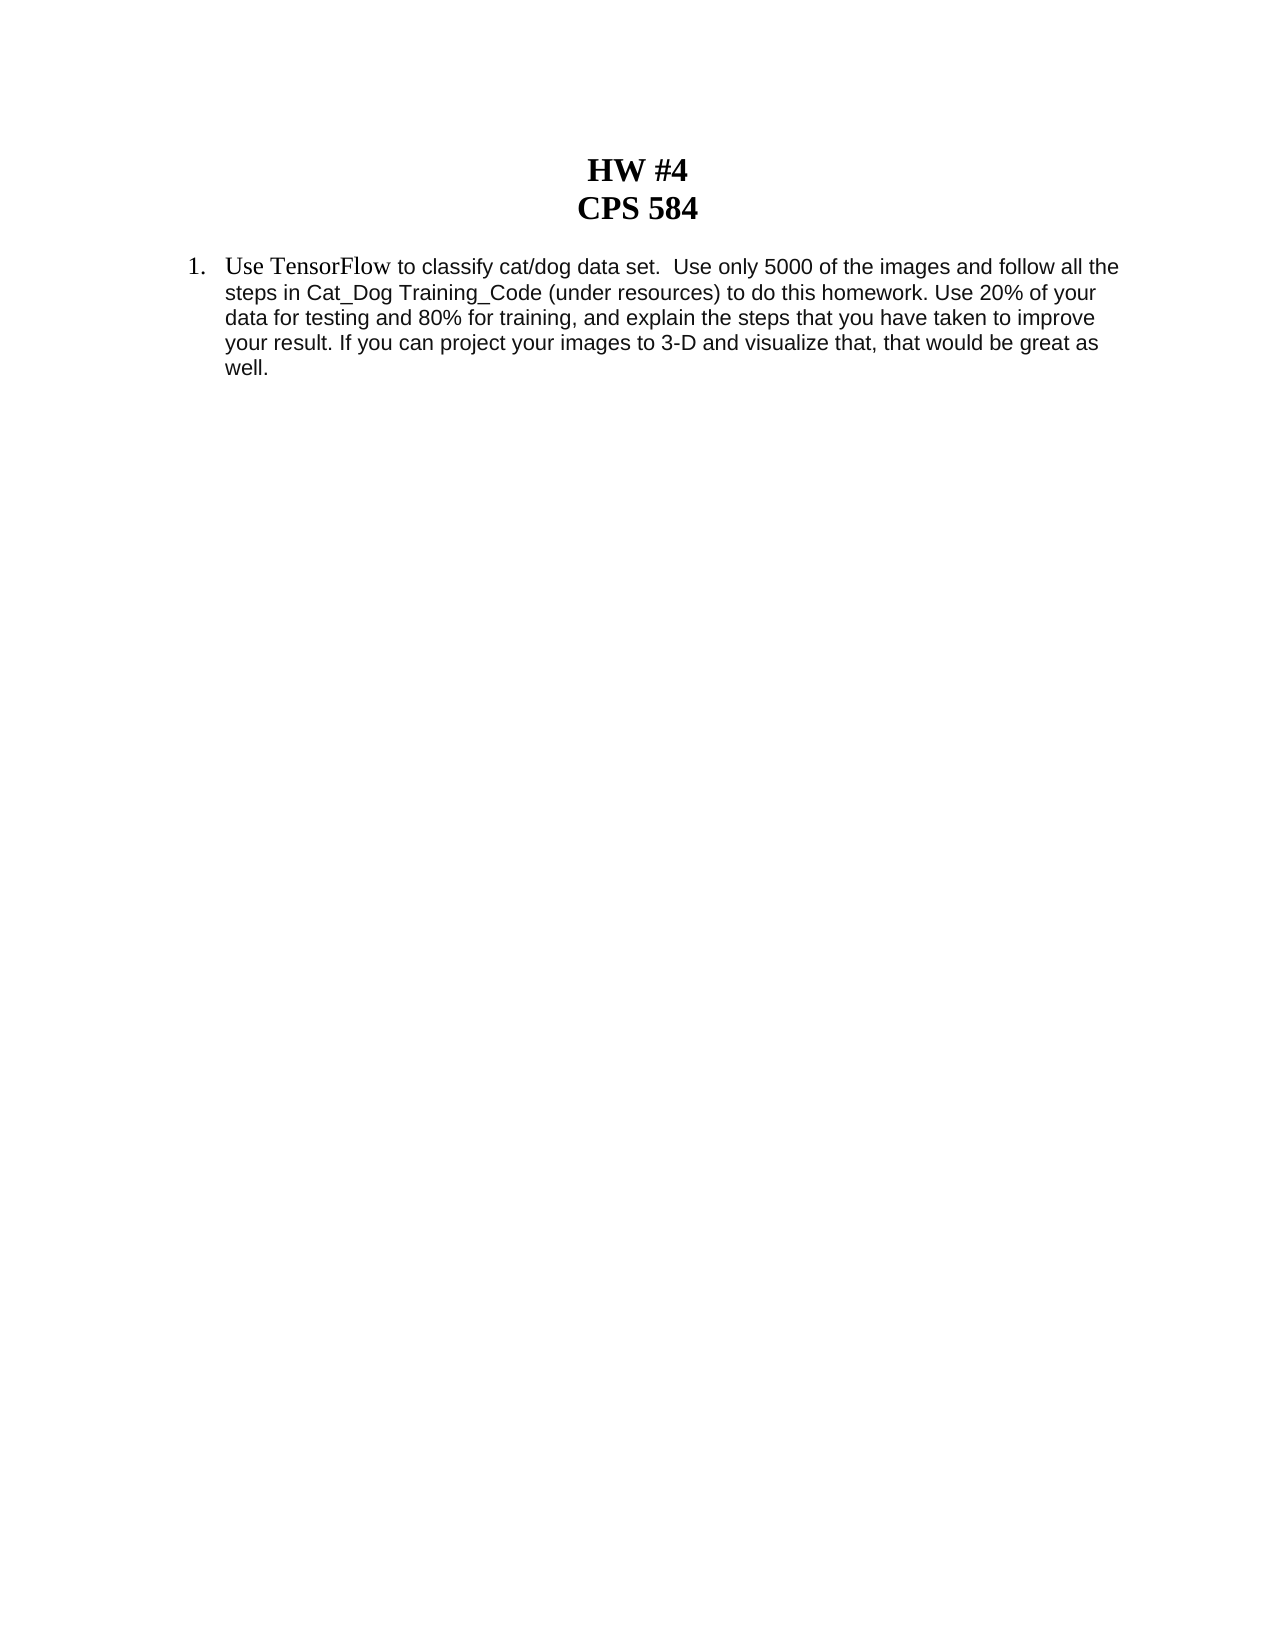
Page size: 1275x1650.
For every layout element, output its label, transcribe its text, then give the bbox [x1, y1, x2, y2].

text HW #4 [150, 150, 1125, 188]
list Use TensorFlow to classify cat/dog data set. Use only 5000 of the images and follow all the steps in Cat_Dog Training_Code (under resources) to do this homework. Use 20% of your data for testing and 80% for training, and explain the steps that you have taken to improve your result. If you can project your images to 3-D and visualize that, that would be great as well. [187, 251, 1125, 380]
text CPS 584 [150, 188, 1125, 227]
